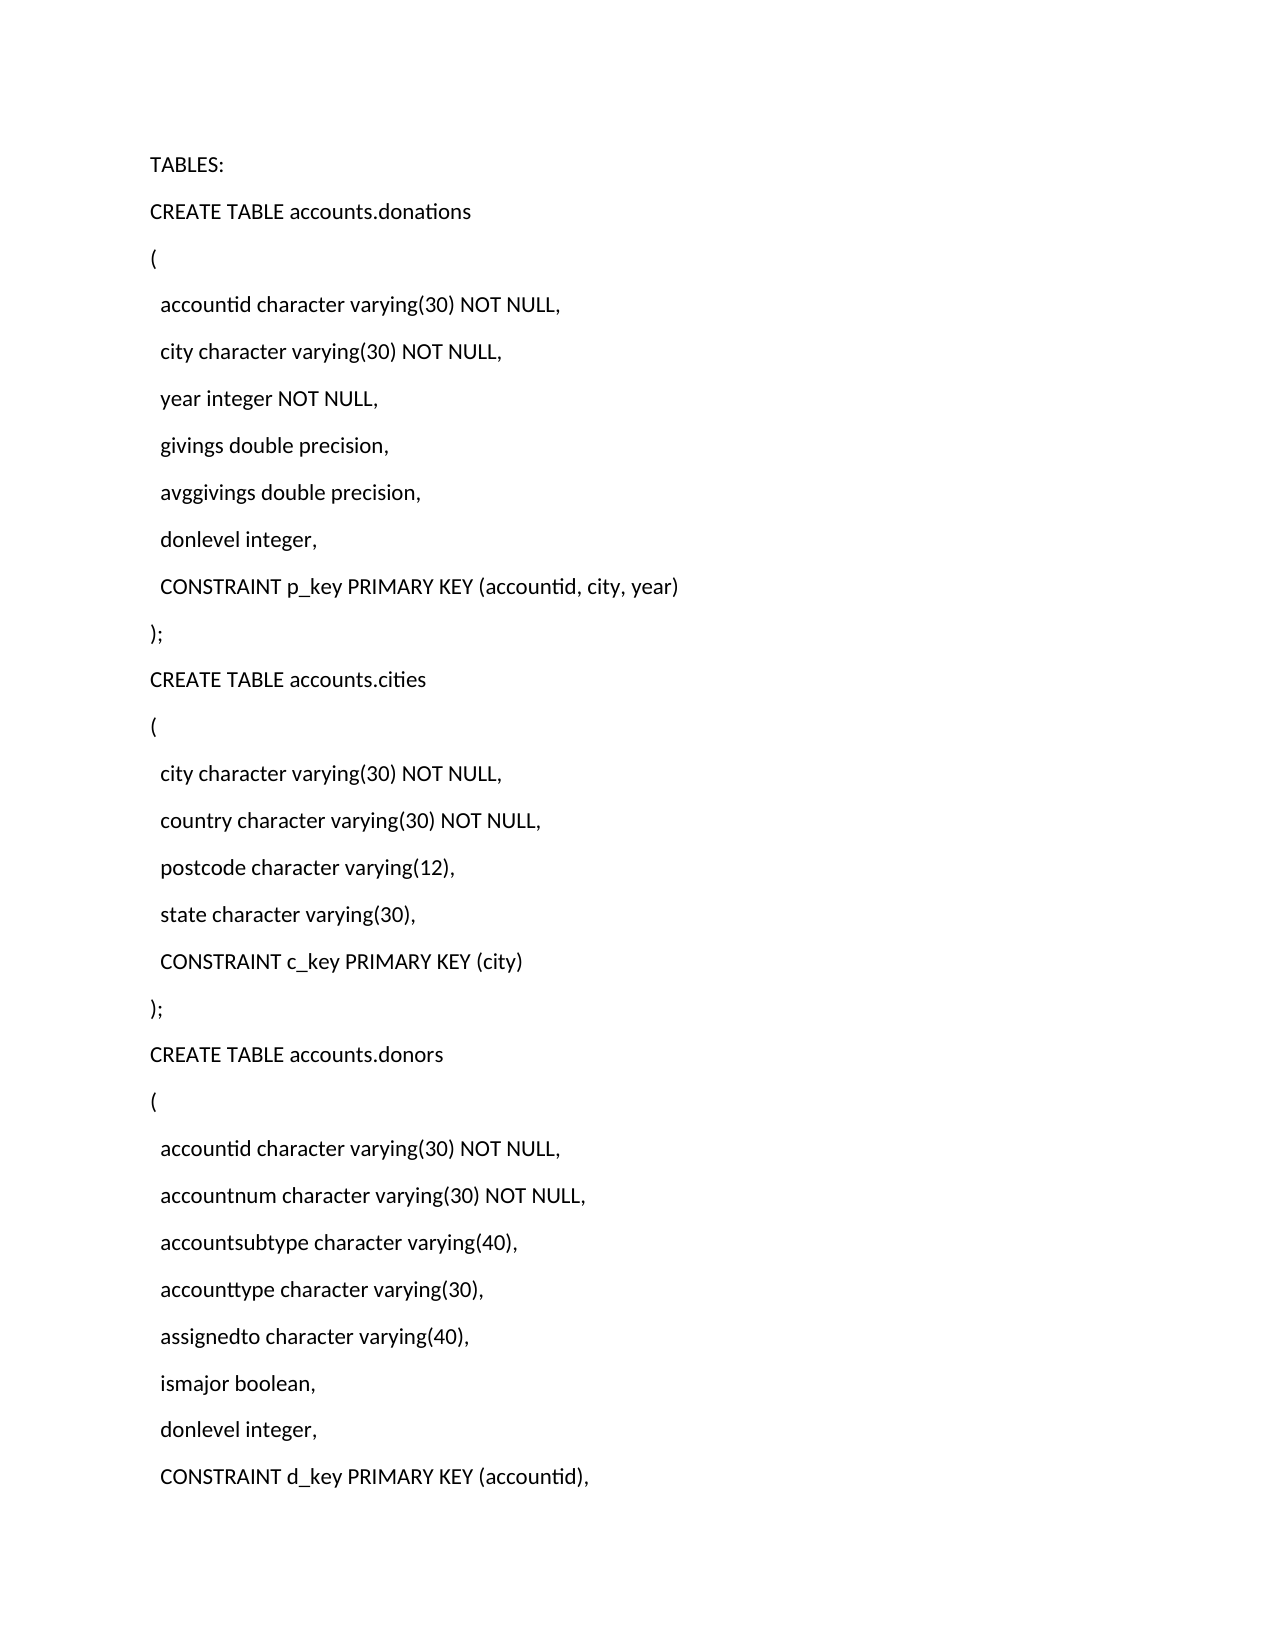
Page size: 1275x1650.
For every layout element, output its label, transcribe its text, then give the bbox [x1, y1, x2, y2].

text state character varying(30), [150, 900, 1125, 928]
text avggivings double precision, [150, 478, 1125, 506]
text CREATE TABLE accounts.donations [150, 197, 1125, 225]
text ( [150, 1087, 1125, 1116]
text TABLES: [150, 150, 1125, 178]
text ismajor boolean, [150, 1369, 1125, 1397]
text CONSTRAINT p_key PRIMARY KEY (accountid, city, year) [150, 572, 1125, 600]
text accountnum character varying(30) NOT NULL, [150, 1181, 1125, 1209]
text CREATE TABLE accounts.cities [150, 666, 1125, 694]
text ); [150, 994, 1125, 1022]
text postcode character varying(12), [150, 853, 1125, 881]
text country character varying(30) NOT NULL, [150, 806, 1125, 834]
text accounttype character varying(30), [150, 1275, 1125, 1303]
text city character varying(30) NOT NULL, [150, 337, 1125, 366]
text city character varying(30) NOT NULL, [150, 759, 1125, 787]
text accountid character varying(30) NOT NULL, [150, 291, 1125, 319]
text ( [150, 244, 1125, 272]
text accountsubtype character varying(40), [150, 1228, 1125, 1256]
text assignedto character varying(40), [150, 1322, 1125, 1350]
text givings double precision, [150, 431, 1125, 459]
text ( [150, 712, 1125, 741]
text donlevel integer, [150, 1416, 1125, 1444]
text donlevel integer, [150, 525, 1125, 553]
text CONSTRAINT d_key PRIMARY KEY (accountid), [150, 1462, 1125, 1491]
text accountid character varying(30) NOT NULL, [150, 1134, 1125, 1162]
text year integer NOT NULL, [150, 384, 1125, 412]
text CONSTRAINT c_key PRIMARY KEY (city) [150, 947, 1125, 975]
text ); [150, 619, 1125, 647]
text CREATE TABLE accounts.donors [150, 1041, 1125, 1069]
